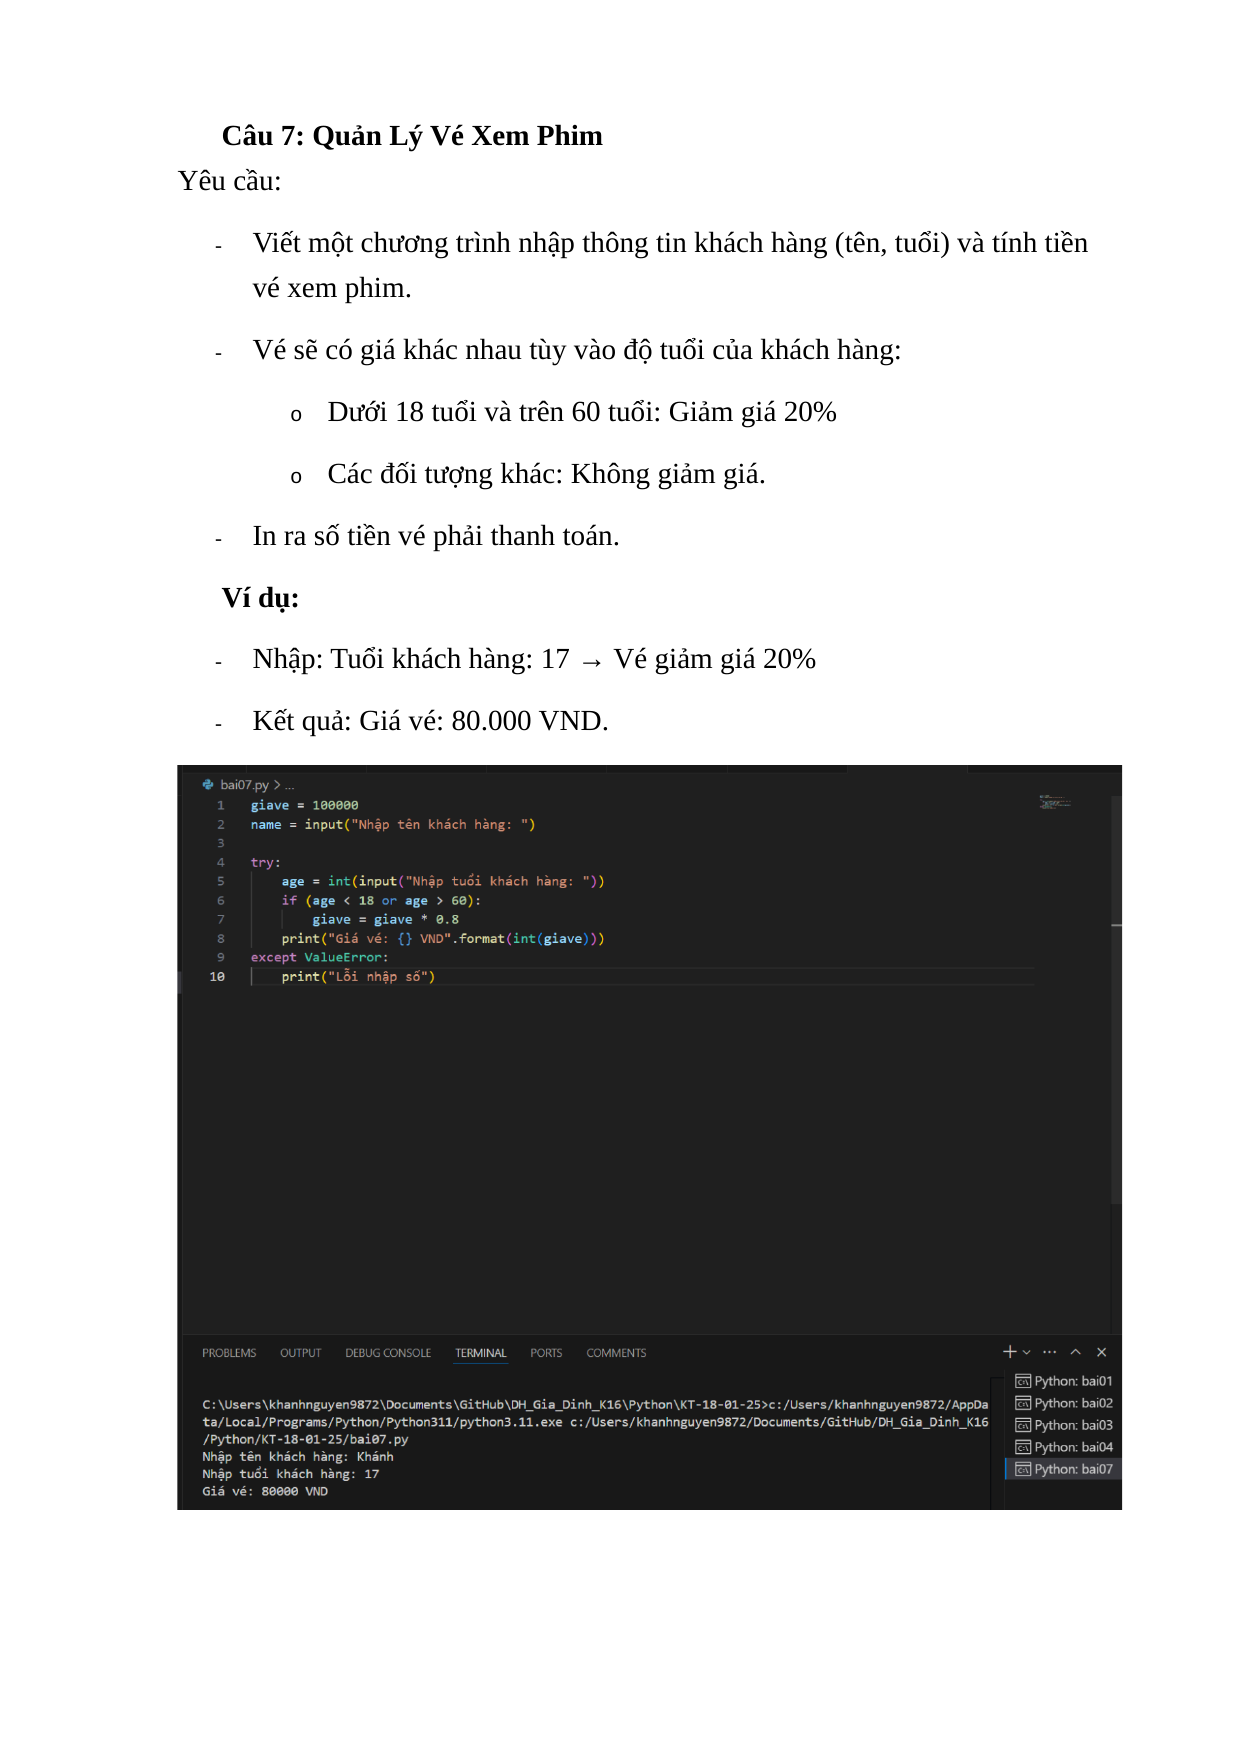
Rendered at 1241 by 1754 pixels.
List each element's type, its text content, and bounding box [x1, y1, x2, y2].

text Ví dụ: [177, 580, 1122, 613]
list Viết một chương trình nhập thông tin khách hàng (tên, tuổi) và tính tiền vé xem phim. [215, 225, 1122, 304]
list Dưới 18 tuổi và trên 60 tuổi: Giảm giá 20% [290, 394, 1122, 428]
picture [177, 765, 1123, 1510]
text Câu 7: Quản Lý Vé Xem Phim Yêu cầu: [177, 118, 1122, 197]
list Kết quả: Giá vé: 80.000 VND. [215, 703, 1122, 737]
list Nhập: Tuổi khách hàng: 17 → Vé giảm giá 20% [215, 642, 1122, 675]
list Các đối tượng khác: Không giảm giá. [290, 456, 1122, 489]
list Vé sẽ có giá khác nhau tùy vào độ tuổi của khách hàng: [215, 332, 1122, 366]
list In ra số tiền vé phải thanh toán. [215, 518, 1122, 551]
